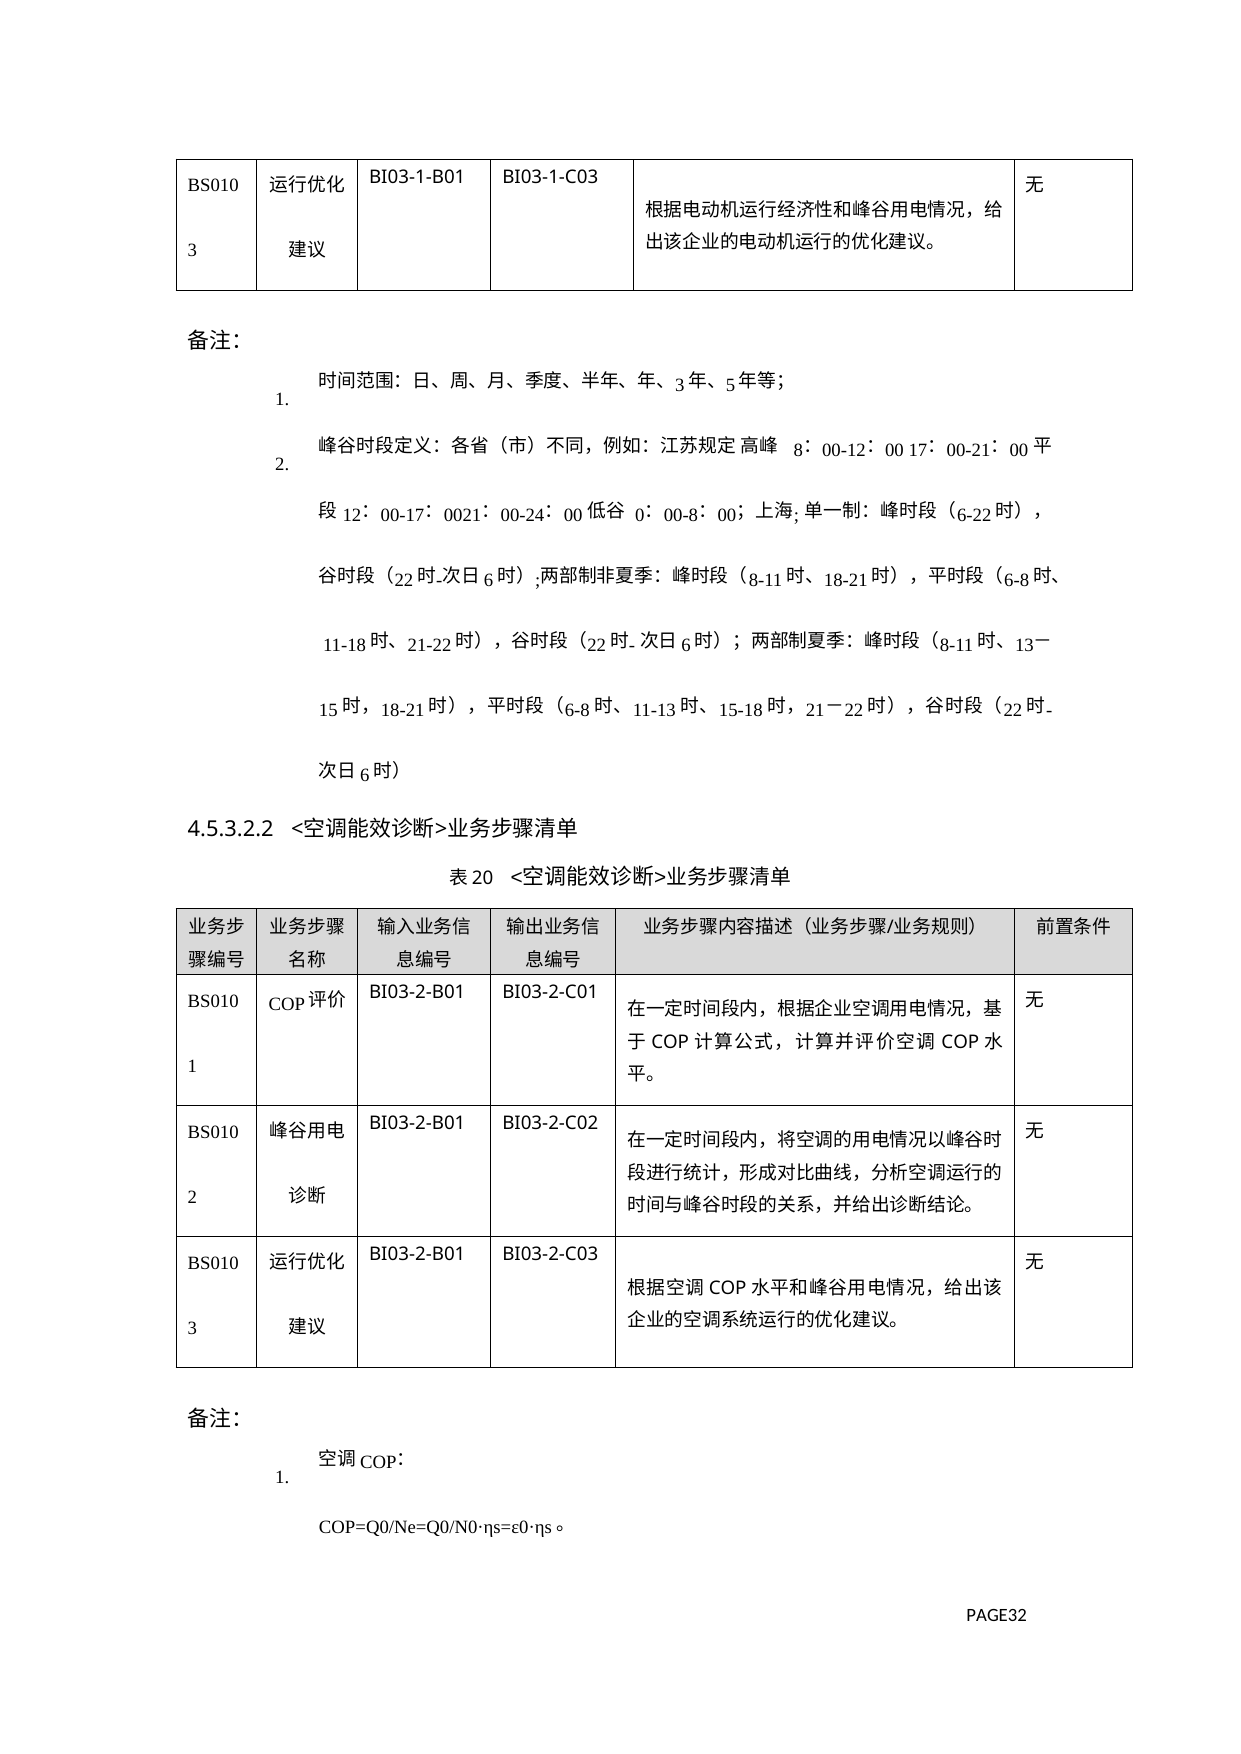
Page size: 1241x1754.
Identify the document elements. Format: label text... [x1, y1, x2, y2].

table_cell 无 [1015, 160, 1132, 289]
table_cell BS0101 [177, 975, 256, 1105]
table_cell COP评价 [257, 975, 357, 1105]
table_header 业务步骤编号 [177, 909, 256, 974]
table_header 前置条件 [1015, 909, 1132, 974]
table_header 业务步骤名称 [257, 909, 357, 974]
table_cell BS0103 [177, 1237, 256, 1367]
table_cell 在一定时间段内，根据企业空调用电情况，基于COP计算公式，计算并评价空调COP水平。 [616, 975, 1014, 1105]
table_cell BS0102 [177, 1106, 256, 1236]
table_cell BI03-1-C03 [491, 160, 633, 289]
text 表20 <空调能效诊断>业务步骤清单 [187, 859, 1053, 891]
table_cell 根据空调COP水平和峰谷用电情况，给出该企业的空调系统运行的优化建议。 [616, 1237, 1014, 1367]
table_cell BI03-2-B01 [358, 1237, 490, 1367]
text 备注： [187, 323, 1053, 356]
list 时间范围：日、周、月、季度、半年、年、3年、5年等； [275, 356, 1053, 421]
table_cell BI03-2-B01 [358, 975, 490, 1105]
table_cell BI03-2-C01 [491, 975, 615, 1105]
table_cell BI03-1-B01 [358, 160, 490, 289]
table_cell 在一定时间段内，将空调的用电情况以峰谷时段进行统计，形成对比曲线，分析空调运行的时间与峰谷时段的关系，并给出诊断结论。 [616, 1106, 1014, 1236]
table_cell 无 [1015, 1237, 1132, 1367]
table_header 输入业务信息编号 [358, 909, 490, 974]
table_cell BI03-2-C02 [491, 1106, 615, 1236]
table_cell 峰谷用电诊断 [257, 1106, 357, 1236]
subtitle <空调能效诊断>业务步骤清单 [187, 811, 1031, 843]
table_cell BS0103 [177, 160, 256, 289]
table_cell BI03-2-B01 [358, 1106, 490, 1236]
table_cell 无 [1015, 1106, 1132, 1236]
table_header 业务步骤内容描述（业务步骤/业务规则） [616, 909, 1014, 974]
table_cell 根据电动机运行经济性和峰谷用电情况，给出该企业的电动机运行的优化建议。 [634, 160, 1014, 289]
table_header 输出业务信息编号 [491, 909, 615, 974]
list 空调COP： [275, 1433, 1053, 1498]
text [319, 1498, 1053, 1563]
table_cell 运行优化建议 [257, 1237, 357, 1367]
table_cell BI03-2-C03 [491, 1237, 615, 1367]
table_cell 运行优化建议 [257, 160, 357, 289]
text 备注： [187, 1401, 1053, 1433]
list 峰谷时段定义：各省（市）不同，例如：江苏规定 高峰 8：00-12：00 17：00-21：00 平段 12：00-17：0021：00-24：00 低谷 0：00-8：00；上海; 单一制：峰时段（6-22时），谷时段（22时-次日6时）;两部制非夏季：峰时段（8-11时、18-21时），平时段（6-8时、 11-18时、21-22时），谷时段（22时- 次日6时）；两部制夏季：峰时段（8-11时、13－15时，18-21时），平时段（6-8时、11-13时、15-18时，21－22时），谷时段（22时- 次日6时） [275, 421, 1053, 811]
table_cell 无 [1015, 975, 1132, 1105]
